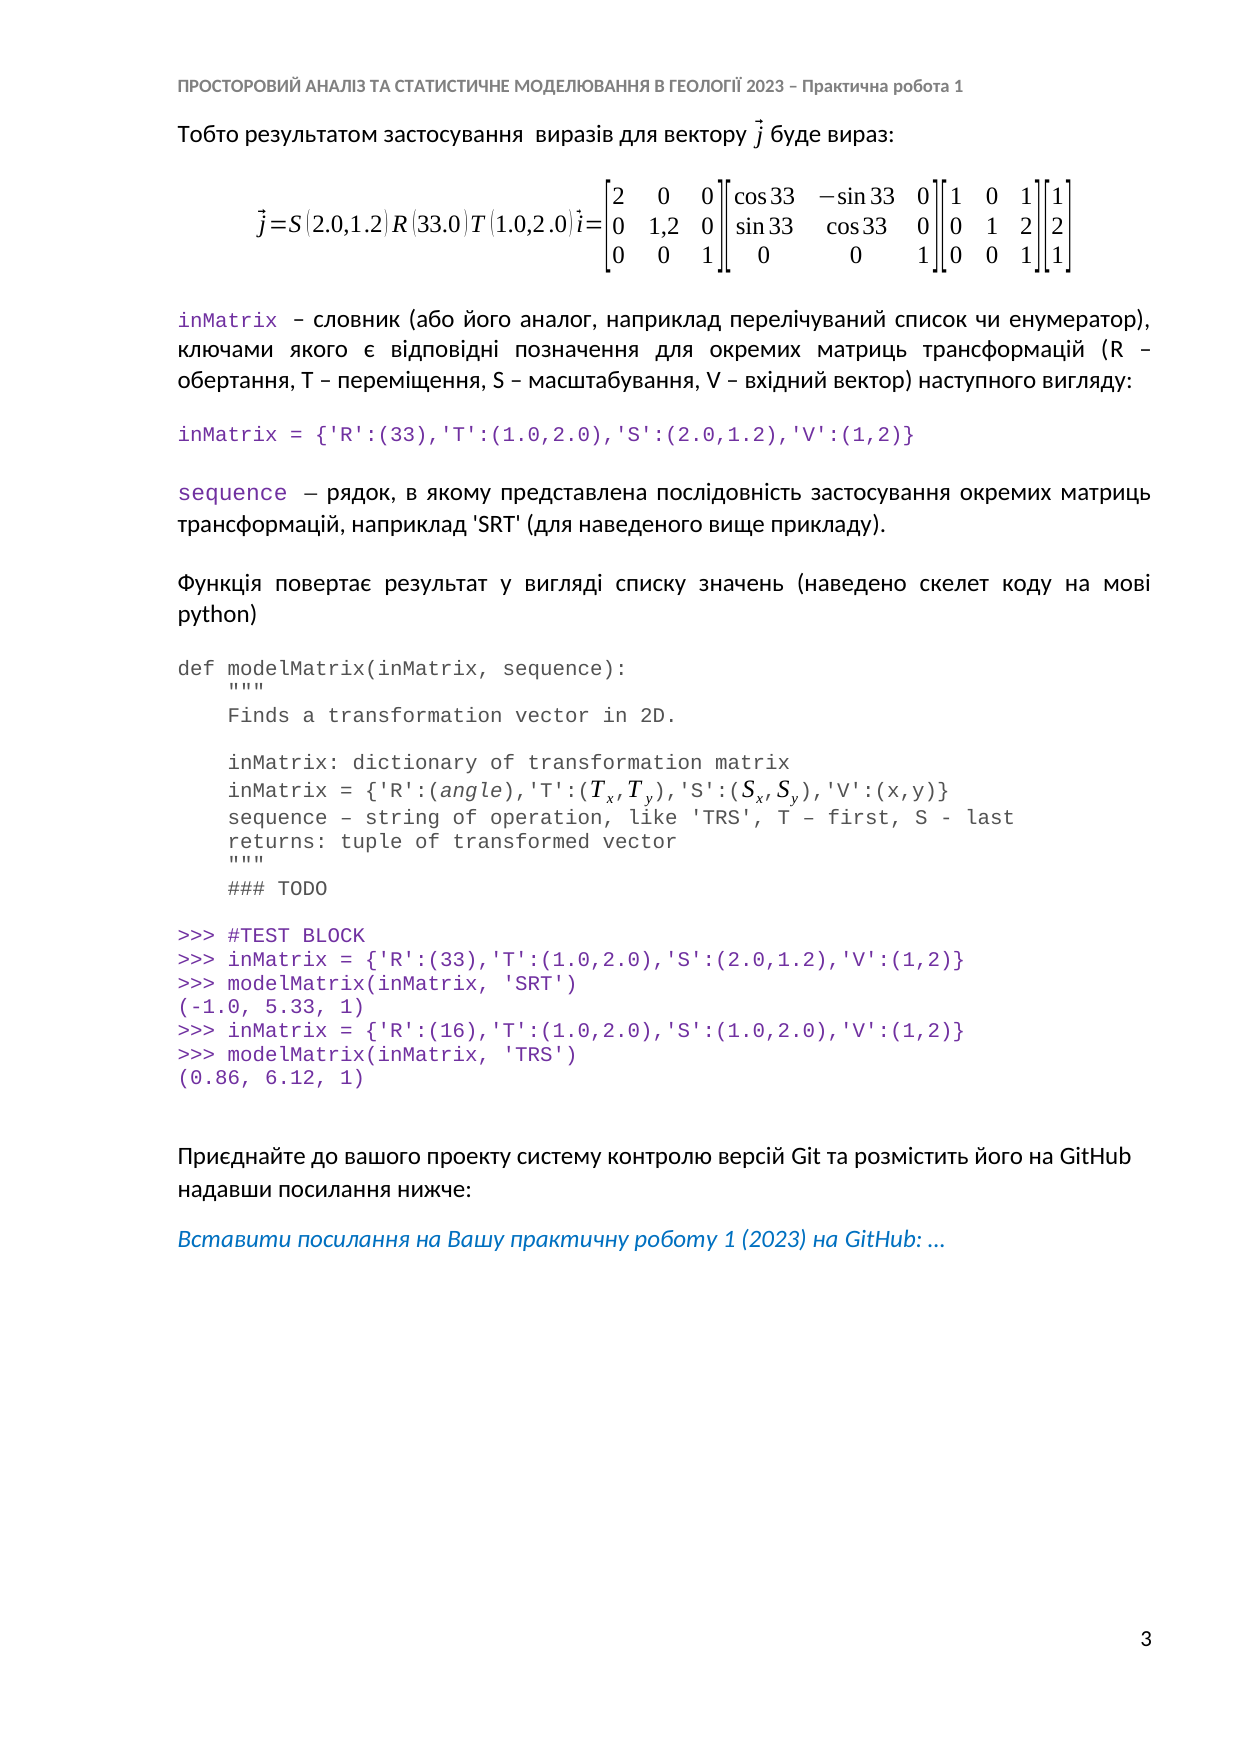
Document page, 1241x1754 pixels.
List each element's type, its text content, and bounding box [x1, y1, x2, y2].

text Функція повертає результат у вигляді списку значень (наведено скелет коду на мові python) [177, 567, 1152, 628]
text >>> #TEST BLOCK [177, 925, 1152, 949]
text Finds a transformation vector in 2D. [177, 705, 1152, 728]
text def modelMatrix(inMatrix, sequence): [177, 658, 1152, 681]
text inMatrix – словник (або його аналог, наприклад перелічуваний список чи енумератор), ключами якого є відповідні позначення для окремих матриць трансформацій (R – обертання, Т – переміщення, S – масштабування, V – вхідний вектор) наступного вигляду: [177, 303, 1152, 394]
text >>> modelMatrix(inMatrix, 'SRT') [177, 973, 1152, 996]
text Тобто результатом застосування виразів для вектору буде вираз: [177, 118, 1152, 149]
text >>> inMatrix = {'R':(33),'T':(1.0,2.0),'S':(2.0,1.2),'V':(1,2)} [177, 949, 1152, 973]
text inMatrix = {'R':(angle),'T':(,),'S':(,),'V':(x,y)} [177, 776, 1152, 807]
text Приєднайте до вашого проекту систему контролю версій Git та розмістить його на GitHub надавши посилання нижче: [177, 1141, 1152, 1204]
text sequence – string of operation, like 'TRS', T – first, S - last [177, 807, 1152, 831]
text inMatrix = {'R':(33),'T':(1.0,2.0),'S':(2.0,1.2),'V':(1,2)} [177, 424, 1152, 447]
text >>> modelMatrix(inMatrix, 'TRS') [177, 1044, 1152, 1067]
text sequence – рядок, в якому представлена послідовність застосування окремих матриць трансформацій, наприклад 'SRT' (для наведеного вище прикладу). [177, 477, 1152, 538]
text returns: tuple of transformed vector [177, 831, 1152, 854]
text ### TODO [177, 878, 1152, 902]
text """ [177, 854, 1152, 878]
text (-1.0, 5.33, 1) [177, 996, 1152, 1020]
text >>> inMatrix = {'R':(16),'T':(1.0,2.0),'S':(1.0,2.0),'V':(1,2)} [177, 1020, 1152, 1044]
text (0.86, 6.12, 1) [177, 1067, 1152, 1091]
text Вставити посилання на Вашу практичну роботу 1 (2023) на GitHub: … [177, 1223, 1152, 1253]
text """ [177, 681, 1152, 705]
text inMatrix: dictionary of transformation matrix [177, 752, 1152, 776]
